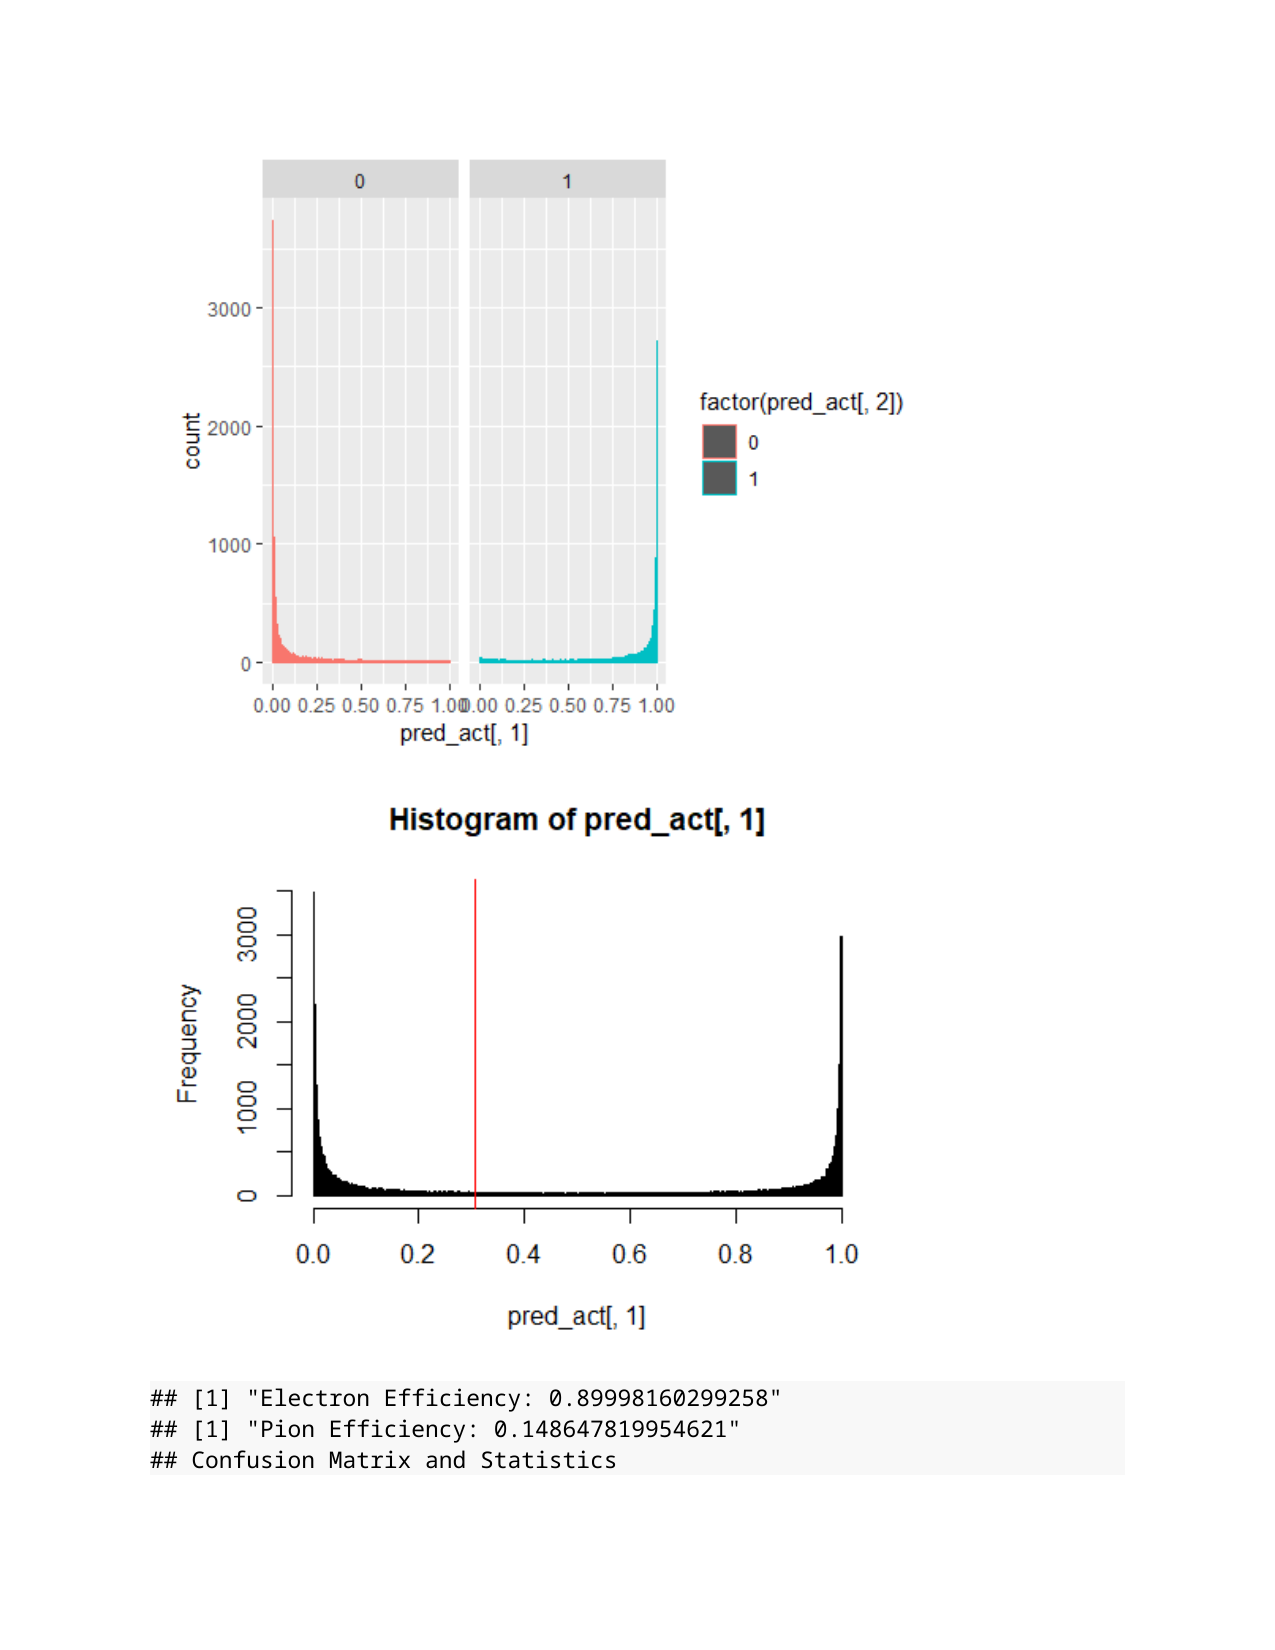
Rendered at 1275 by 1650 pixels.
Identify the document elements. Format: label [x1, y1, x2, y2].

text [150, 1381, 1125, 1475]
picture [168, 150, 927, 1363]
